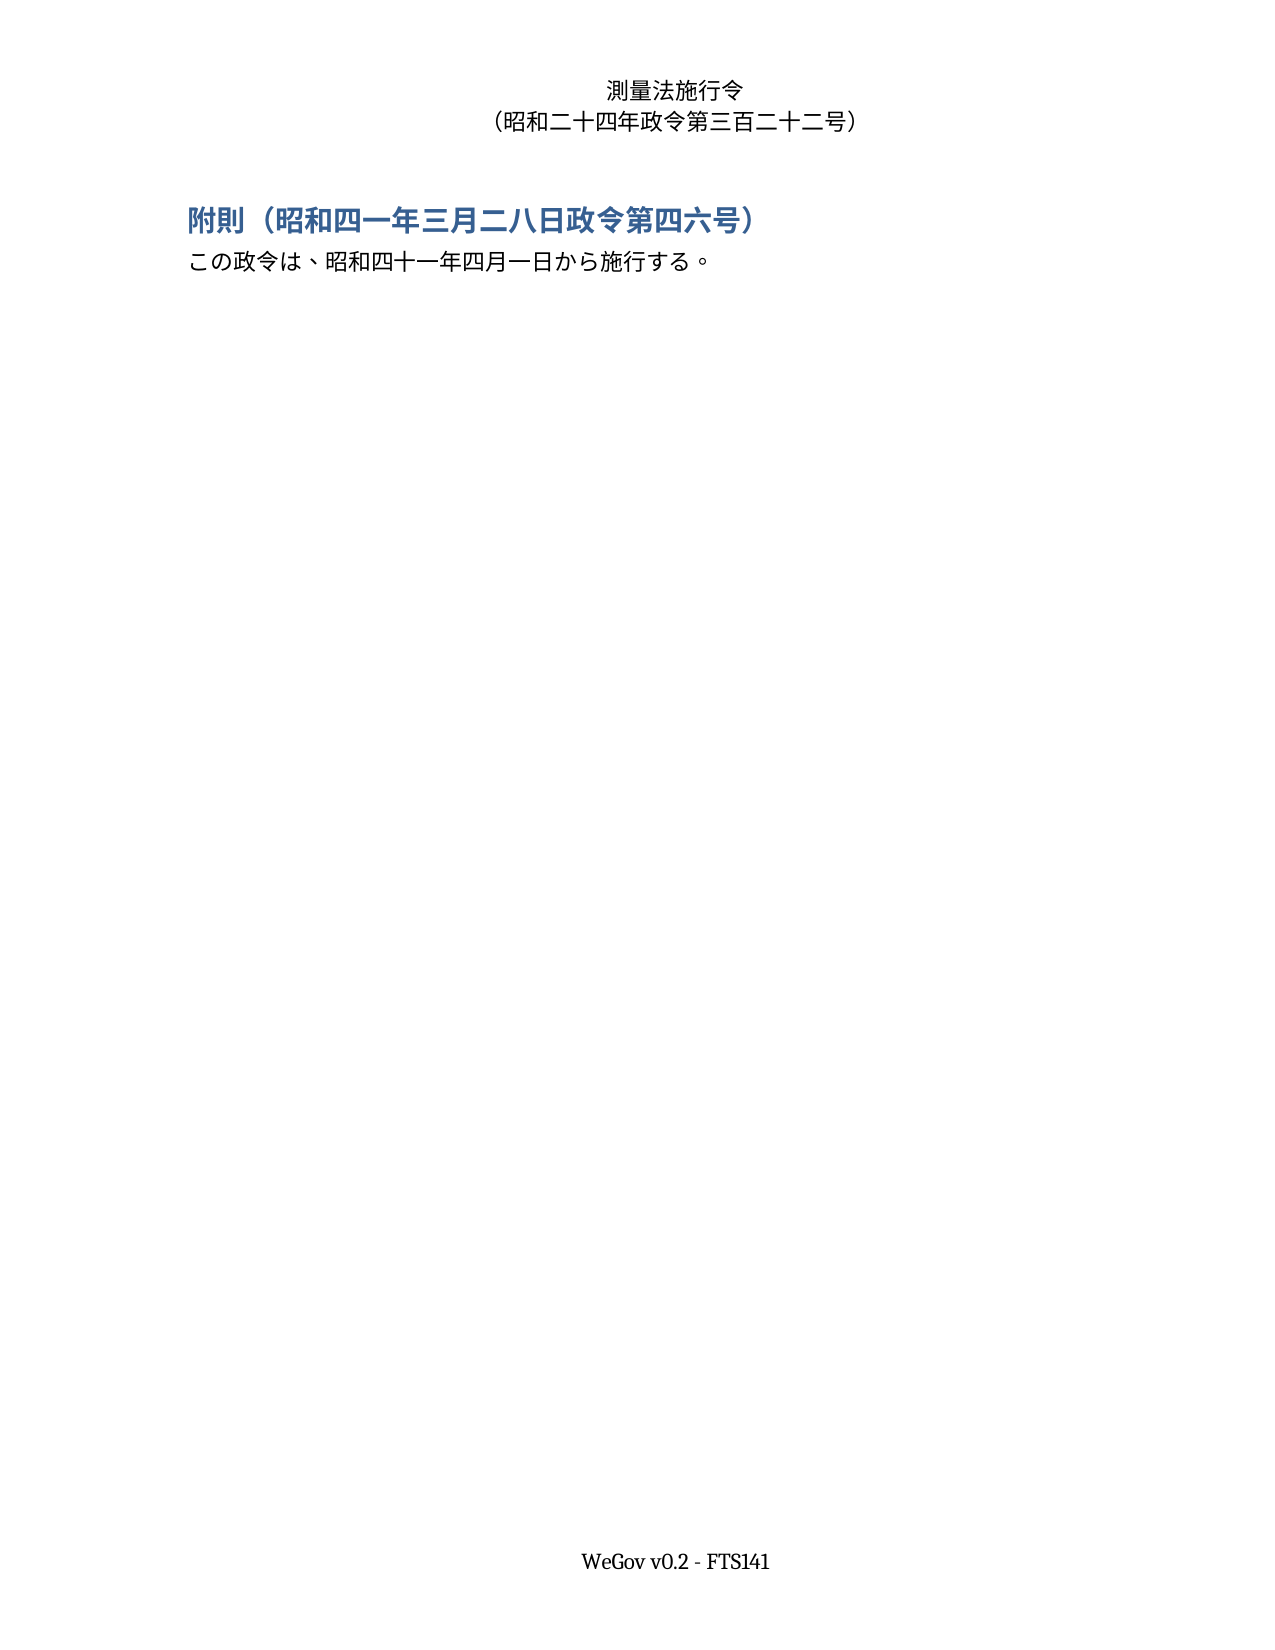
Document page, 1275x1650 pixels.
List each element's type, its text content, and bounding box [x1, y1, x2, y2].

subtitle 附則（昭和四一年三月二八日政令第四六号） [187, 200, 1087, 240]
text この政令は、昭和四十一年四月一日から施行する。 [187, 246, 1087, 277]
